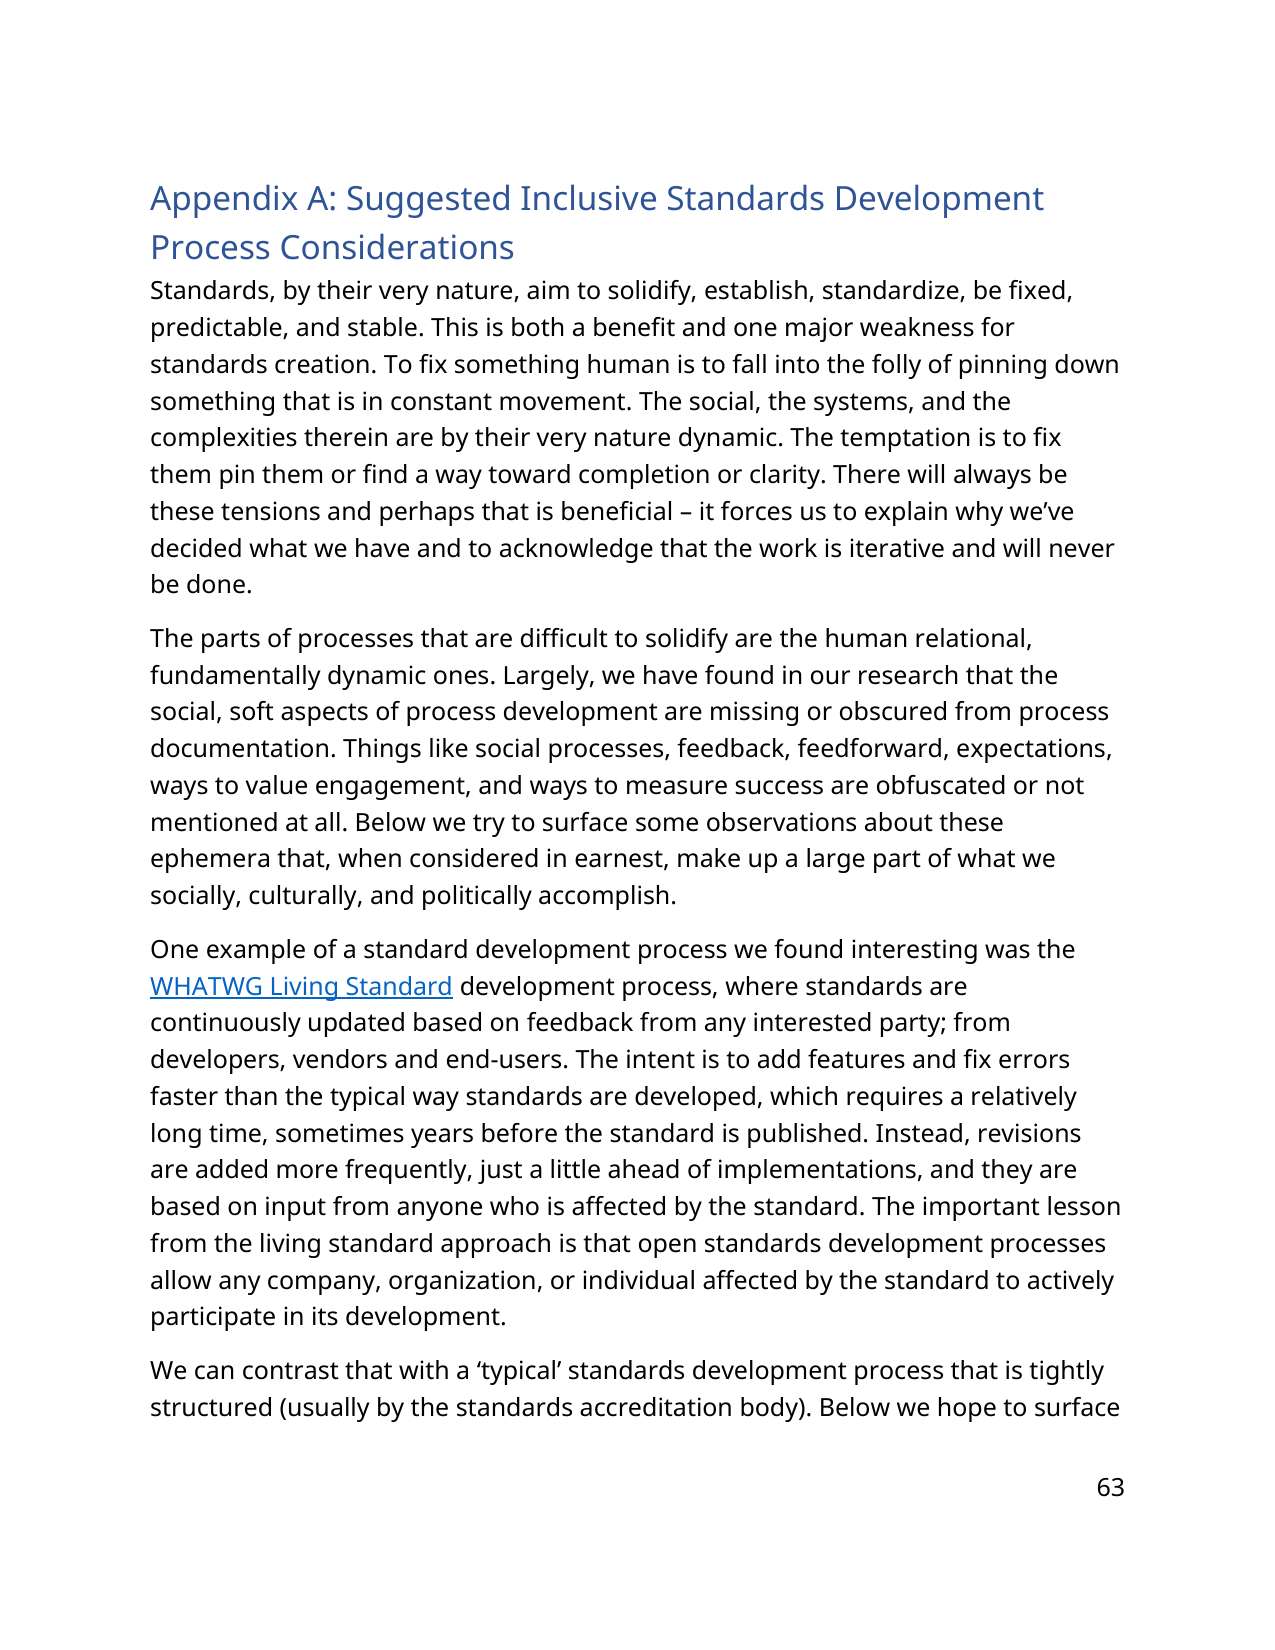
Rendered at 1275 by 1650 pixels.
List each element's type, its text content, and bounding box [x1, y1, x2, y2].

text The parts of processes that are difficult to solidify are the human relational, fundamentally dynamic ones. Largely, we have found in our research that the social, soft aspects of process development are missing or obscured from process documentation. Things like social processes, feedback, feedforward, expectations, ways to value engagement, and ways to measure success are obfuscated or not mentioned at all. Below we try to surface some observations about these ephemera that, when considered in earnest, make up a large part of what we socially, culturally, and politically accomplish. [150, 621, 1125, 912]
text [150, 1352, 1125, 1423]
subtitle Appendix A: Suggested Inclusive Standards Development Process Considerations [150, 175, 1125, 269]
text Standards, by their very nature, aim to solidify, establish, standardize, be fixed, predictable, and stable. This is both a benefit and one major weakness for standards creation. To fix something human is to fall into the folly of pinning down something that is in constant movement. The social, the systems, and the complexities therein are by their very nature dynamic. The temptation is to fix them pin them or find a way toward completion or clarity. There will always be these tensions and perhaps that is beneficial – it forces us to explain why we’ve decided what we have and to acknowledge that the work is iterative and will never be done. [150, 273, 1125, 601]
text One example of a standard development process we found interesting was the WHATWG Living Standard development process, where standards are continuously updated based on feedback from any interested party; from developers, vendors and end-users. The intent is to add features and fix errors faster than the typical way standards are developed, which requires a relatively long time, sometimes years before the standard is published. Instead, revisions are added more frequently, just a little ahead of implementations, and they are based on input from anyone who is affected by the standard. The important lesson from the living standard approach is that open standards development processes allow any company, organization, or individual affected by the standard to actively participate in its development. [150, 931, 1125, 1333]
